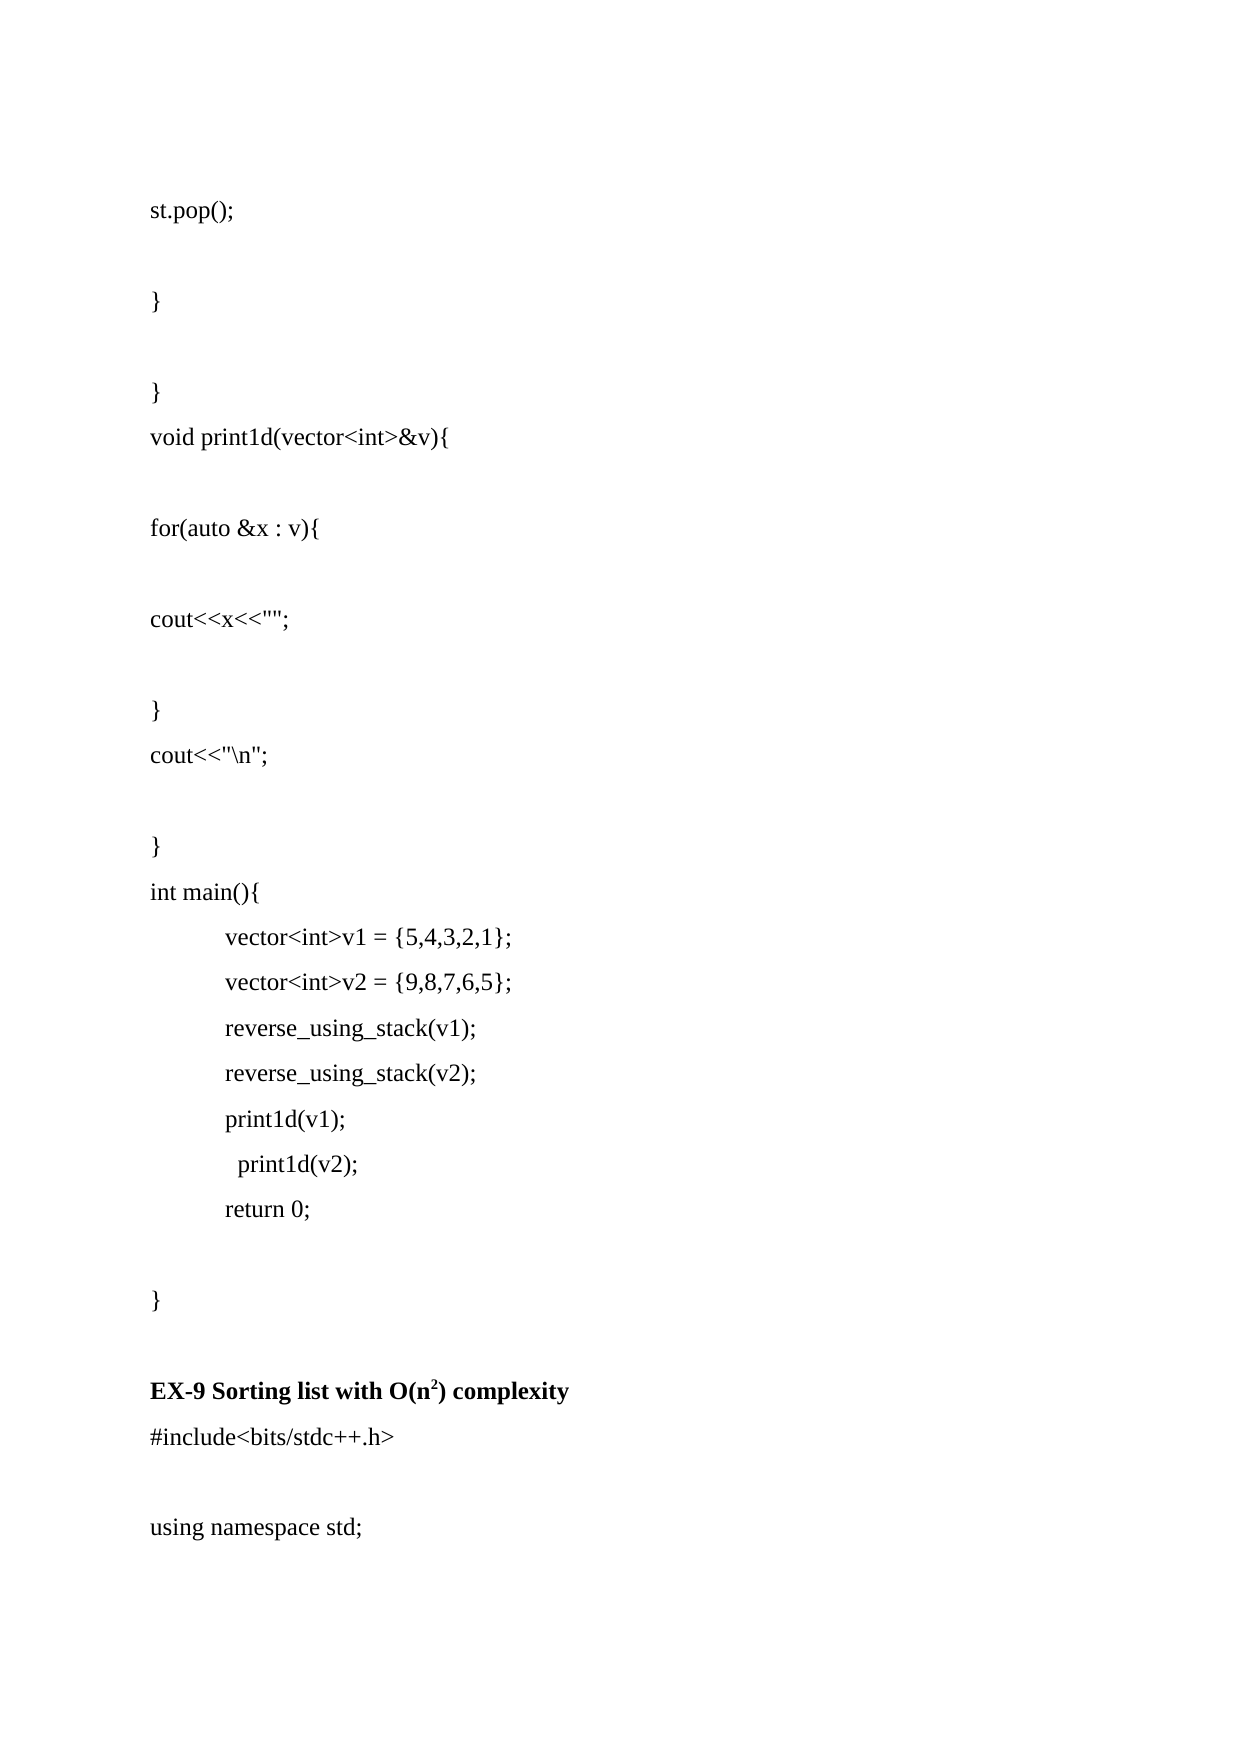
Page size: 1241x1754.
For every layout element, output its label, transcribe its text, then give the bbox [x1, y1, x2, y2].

text } [150, 377, 1090, 406]
text void print1d(vector<int>&v){ [150, 422, 1090, 451]
text #include<bits/stdc++.h> [150, 1422, 1090, 1450]
text for(auto &x : v){ [150, 513, 1090, 542]
text st.pop(); [150, 195, 1090, 224]
text print1d(v1); [150, 1104, 1090, 1132]
text } [150, 695, 1090, 724]
text } [150, 831, 1090, 860]
text cout<<x<<""; [150, 604, 1090, 633]
text cout<<"\n"; [150, 740, 1090, 769]
text return 0; [150, 1194, 1090, 1223]
text } [150, 286, 1090, 315]
text reverse_using_stack(v2); [150, 1058, 1090, 1087]
text vector<int>v1 = {5,4,3,2,1}; [150, 922, 1090, 951]
text int main(){ [150, 877, 1090, 905]
text print1d(v2); [150, 1149, 1090, 1178]
text } [150, 1285, 1090, 1314]
text vector<int>v2 = {9,8,7,6,5}; [150, 967, 1090, 996]
text reverse_using_stack(v1); [150, 1013, 1090, 1042]
text using namespace std; [150, 1512, 1090, 1541]
text EX-9 Sorting list with O(n2) complexity [150, 1376, 1090, 1405]
